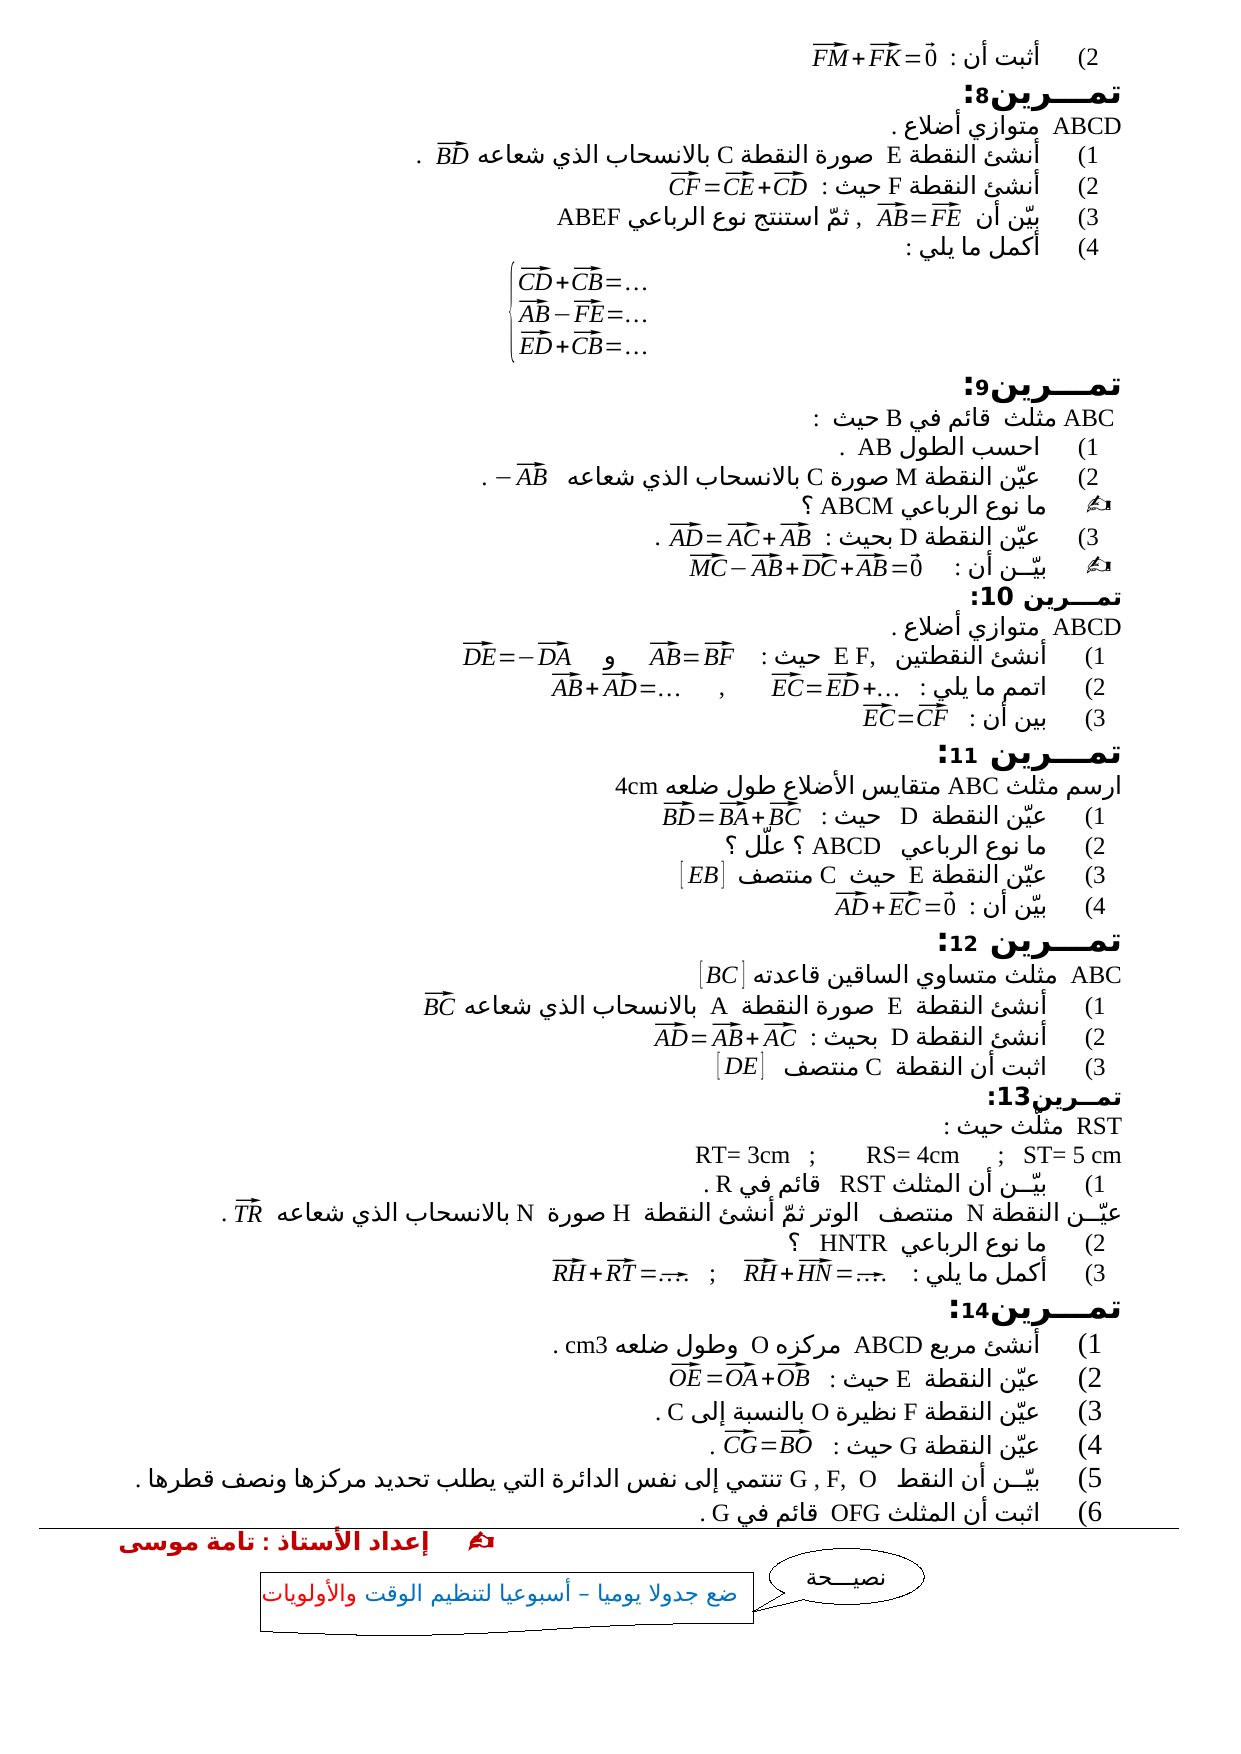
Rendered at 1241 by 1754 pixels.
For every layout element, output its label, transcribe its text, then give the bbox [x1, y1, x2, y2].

list أكمل ما يلي : ; [118, 1257, 1084, 1287]
list اتمم ما يلي : , [118, 671, 1084, 702]
list بيّــن أن النقط G , F, O تنتمي إلى نفس الدائرة التي يطلب تحديد مركزها ونصف قطرها . [118, 1460, 1078, 1494]
text ABCD متوازي أضلاع . [118, 111, 1122, 140]
list بيّــن أن : [118, 552, 1084, 582]
text تمـــرين 10: [118, 582, 1122, 612]
list عيّن النقطة F نظيرة O بالنسبة إلى C . [118, 1393, 1078, 1427]
text RT= 3cm ; RS= 4cm ; ST= 5 cm [118, 1140, 1122, 1169]
list أنشئ النقطة D بحيث : [118, 1021, 1084, 1052]
list ما نوع الرباعي ABCM ؟ [118, 491, 1084, 521]
list إعداد الأستاذ : تامة موسى [118, 1529, 1084, 1557]
list احسب الطول AB . [118, 432, 1078, 461]
list أنشئ مربع ABCD مركزه O وطول ضلعه cm3 . [118, 1326, 1078, 1360]
text تمـــرين14: [118, 1287, 1122, 1326]
text تمـــرين 12: [118, 921, 1122, 959]
text RST مثلّث حيث : [118, 1111, 1122, 1140]
list أثبت أن : [118, 41, 1078, 72]
text تمـــرين 11: [118, 732, 1122, 771]
list ما نوع الرباعي HNTR ؟ [118, 1228, 1084, 1257]
list بيّن أن , ثمّ استنتج نوع الرباعي ABEF [118, 201, 1078, 232]
text ABCD متوازي أضلاع . [118, 612, 1122, 640]
list أنشئ النقطة F حيث : [118, 170, 1078, 201]
list ما نوع الرباعي ABCD ؟ علّل ؟ [118, 831, 1084, 859]
list عيّن النقطة D حيث : [118, 800, 1084, 831]
list بيّــن أن المثلث RST قائم في R . [118, 1169, 1084, 1197]
list اثبت أن النقطة C منتصف [118, 1052, 1084, 1082]
list بيّن أن : [118, 890, 1084, 921]
list أكمل ما يلي : [118, 232, 1078, 260]
text عيّــن النقطة N منتصف الوتر ثمّ أنشئ النقطة H صورة N بالانسحاب الذي شعاعه . [118, 1197, 1122, 1228]
text تمـــرين9: [118, 364, 1122, 403]
list أنشئ النقطة E صورة النقطة C بالانسحاب الذي شعاعه . [118, 140, 1078, 170]
text ارسم مثلث ABC متقايس الأضلاع طول ضلعه 4cm [118, 771, 1122, 800]
list أنشئ النقطة E صورة النقطة A بالانسحاب الذي شعاعه [118, 990, 1084, 1021]
text ABC مثلث متساوي الساقين قاعدته [118, 959, 1122, 990]
list عيّن النقطة E حيث C منتصف [118, 859, 1084, 890]
list عيّن النقطة E حيث : [118, 1360, 1078, 1393]
text تمـــرين8: [118, 72, 1122, 111]
list بين أن : [118, 702, 1084, 732]
list عيّن النقطة G حيث : . [118, 1427, 1078, 1460]
list اثبت أن المثلث OFG قائم في G . [118, 1494, 1078, 1527]
text ABC مثلث قائم في B حيث : [118, 403, 1122, 432]
list عيّن النقطة M صورة C بالانسحاب الذي شعاعه . [118, 461, 1078, 491]
text تمــرين13: [118, 1082, 1122, 1111]
list عيّن النقطة D بحيث : . [118, 521, 1078, 552]
list أنشئ النقطتين ,E F حيث : و [118, 640, 1084, 671]
